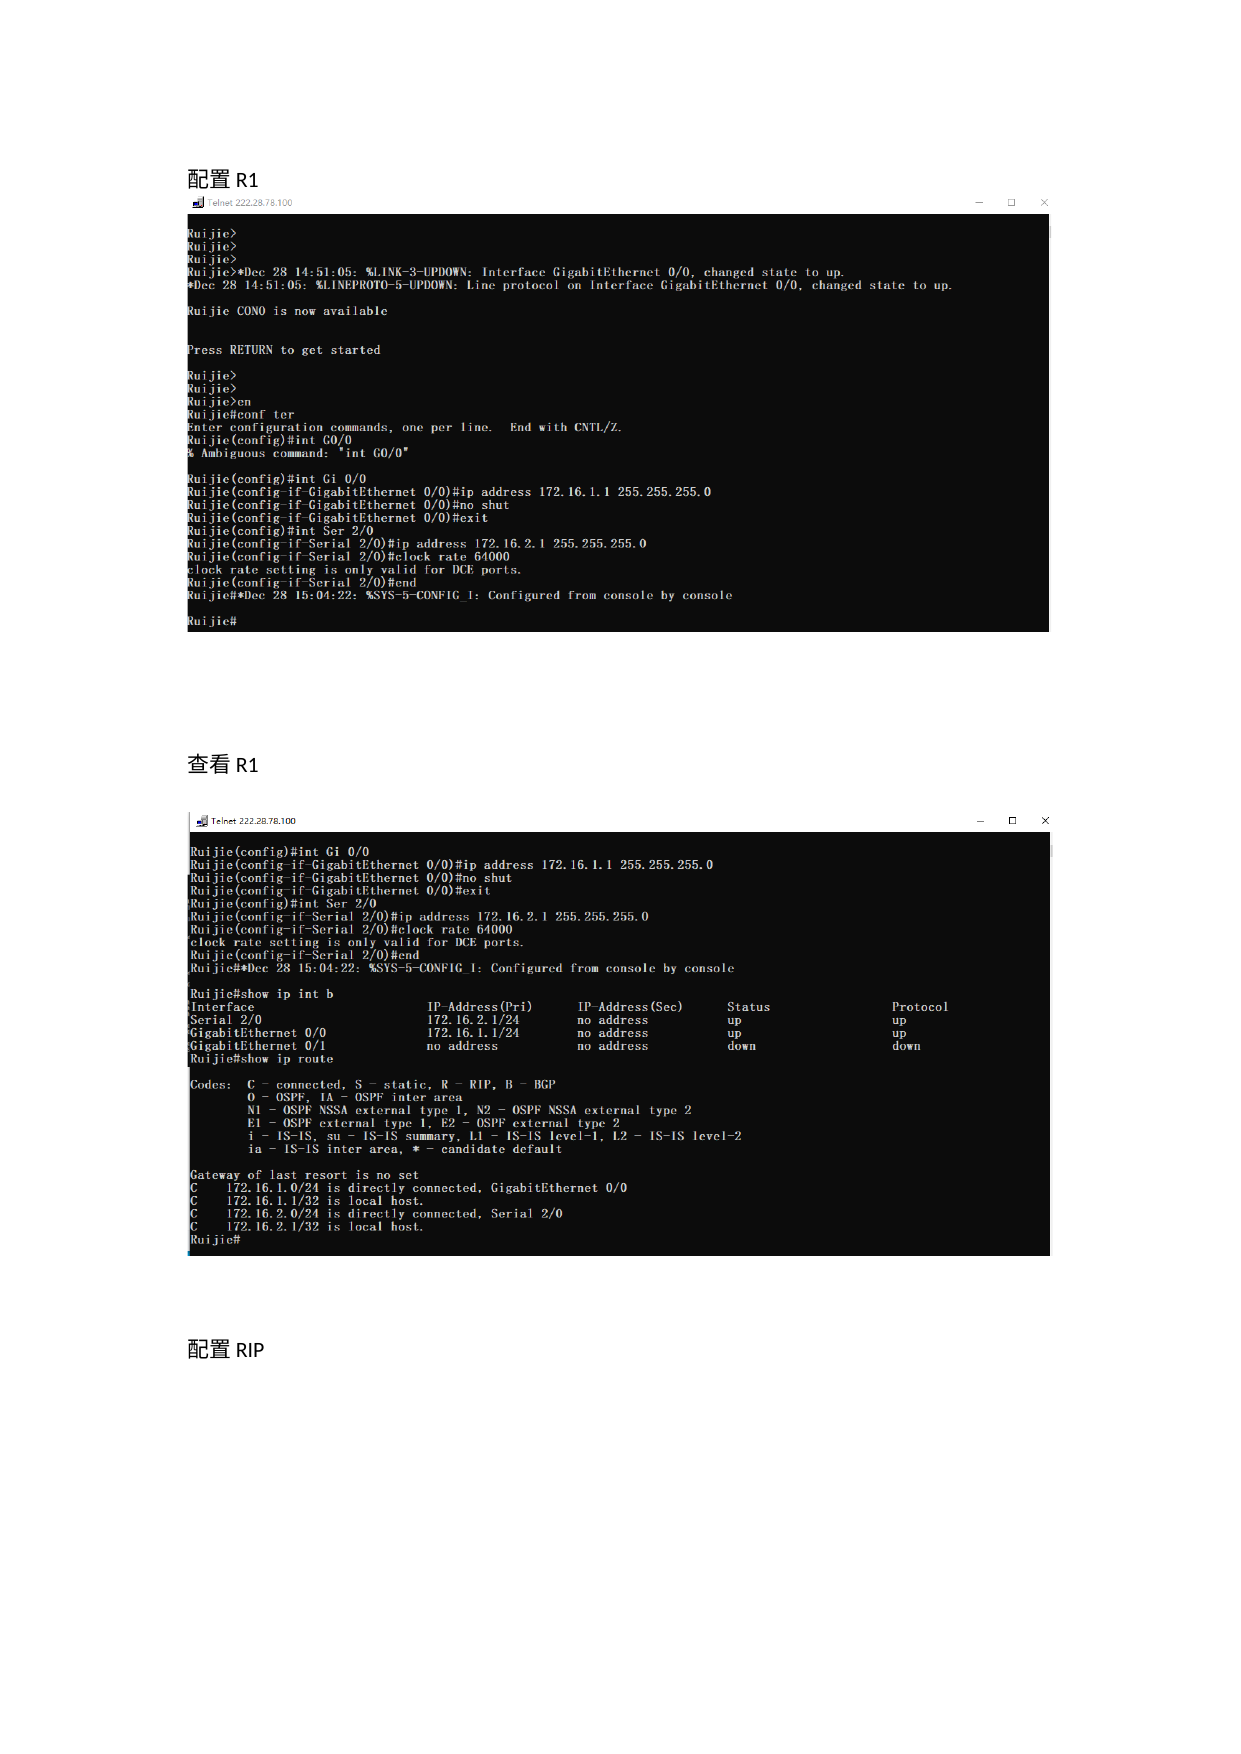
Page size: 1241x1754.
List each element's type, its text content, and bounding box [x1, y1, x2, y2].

picture [187, 194, 1052, 632]
text 查看R1 [187, 747, 1053, 779]
text 配置R1 [187, 162, 1053, 194]
text 配置RIP [187, 1332, 1053, 1364]
picture [187, 812, 1053, 1256]
